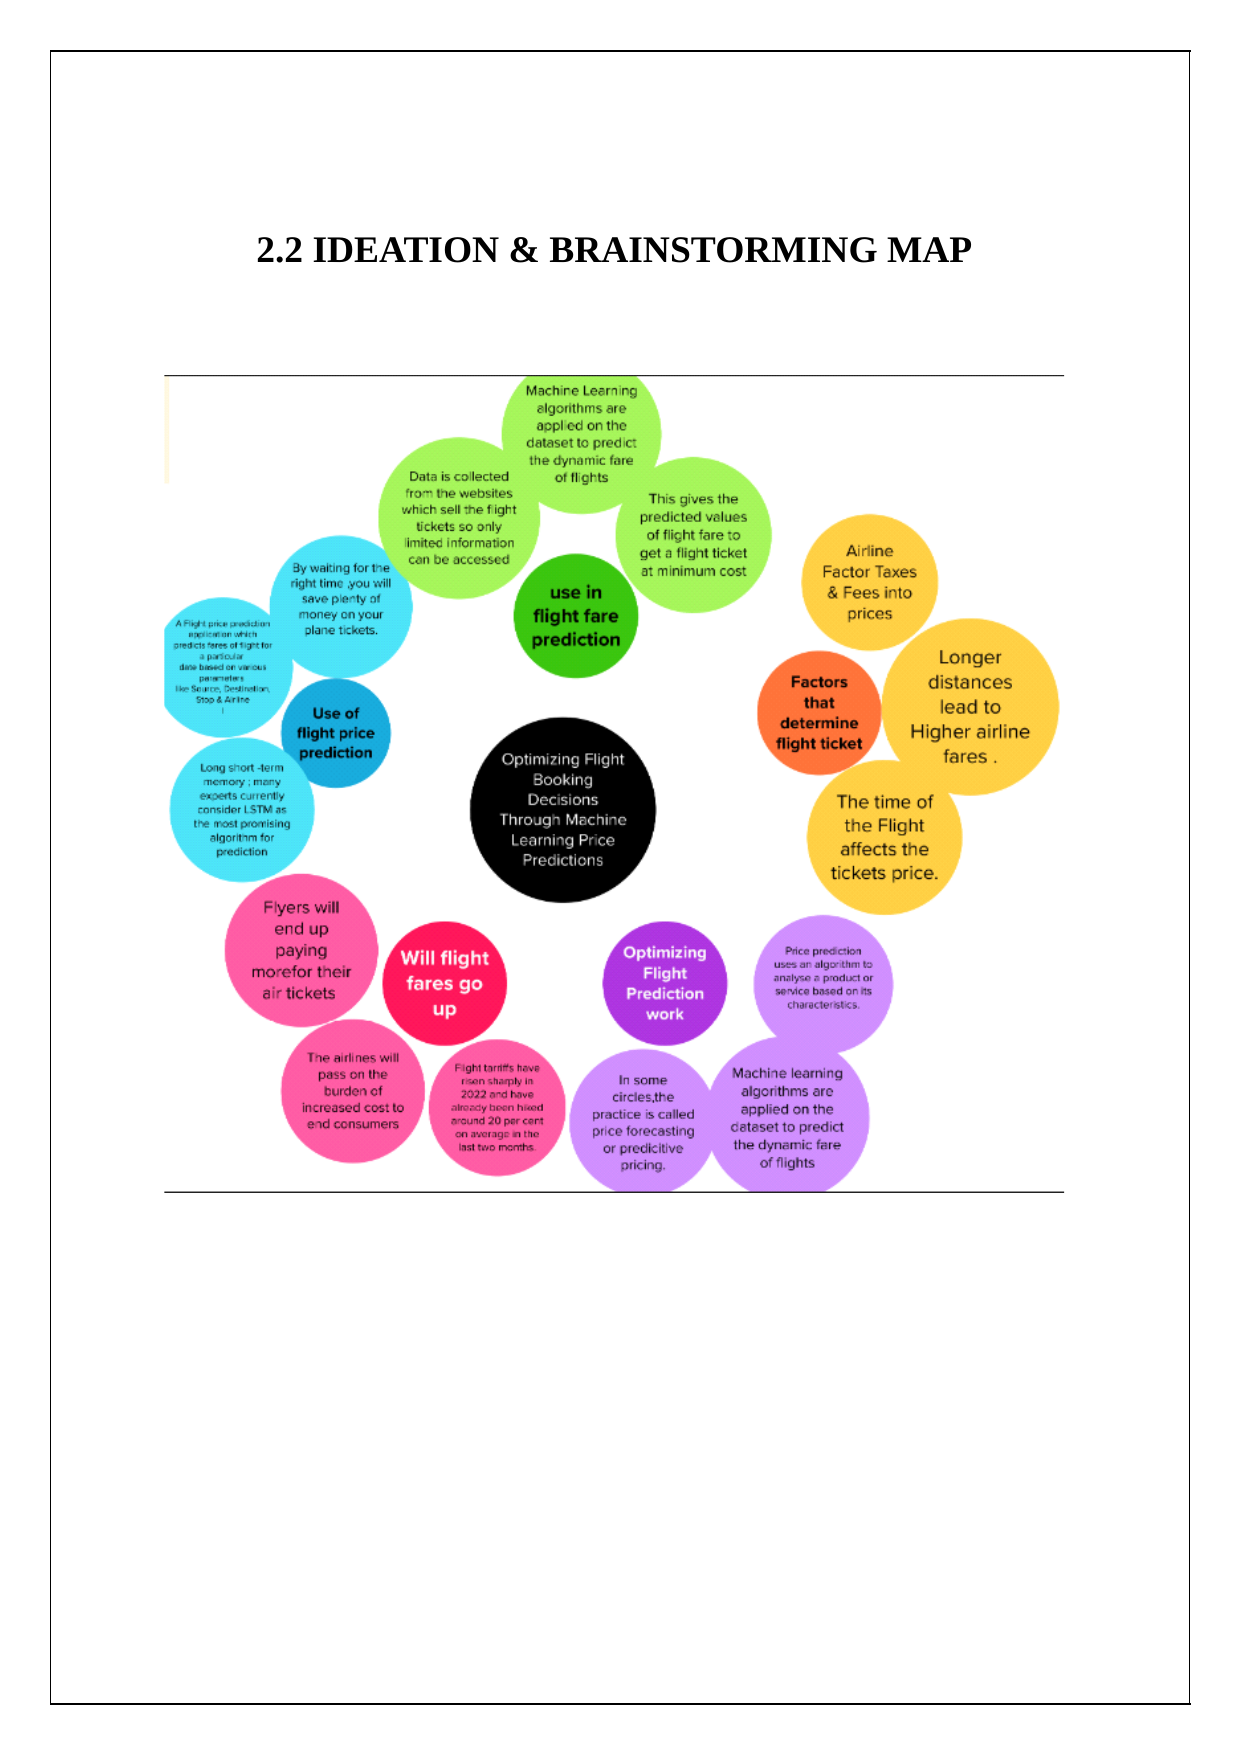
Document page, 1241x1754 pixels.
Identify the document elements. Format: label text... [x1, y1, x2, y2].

text 2.2 IDEATION & BRAINSTORMING MAP [162, 227, 1067, 271]
picture [164, 375, 1065, 1193]
